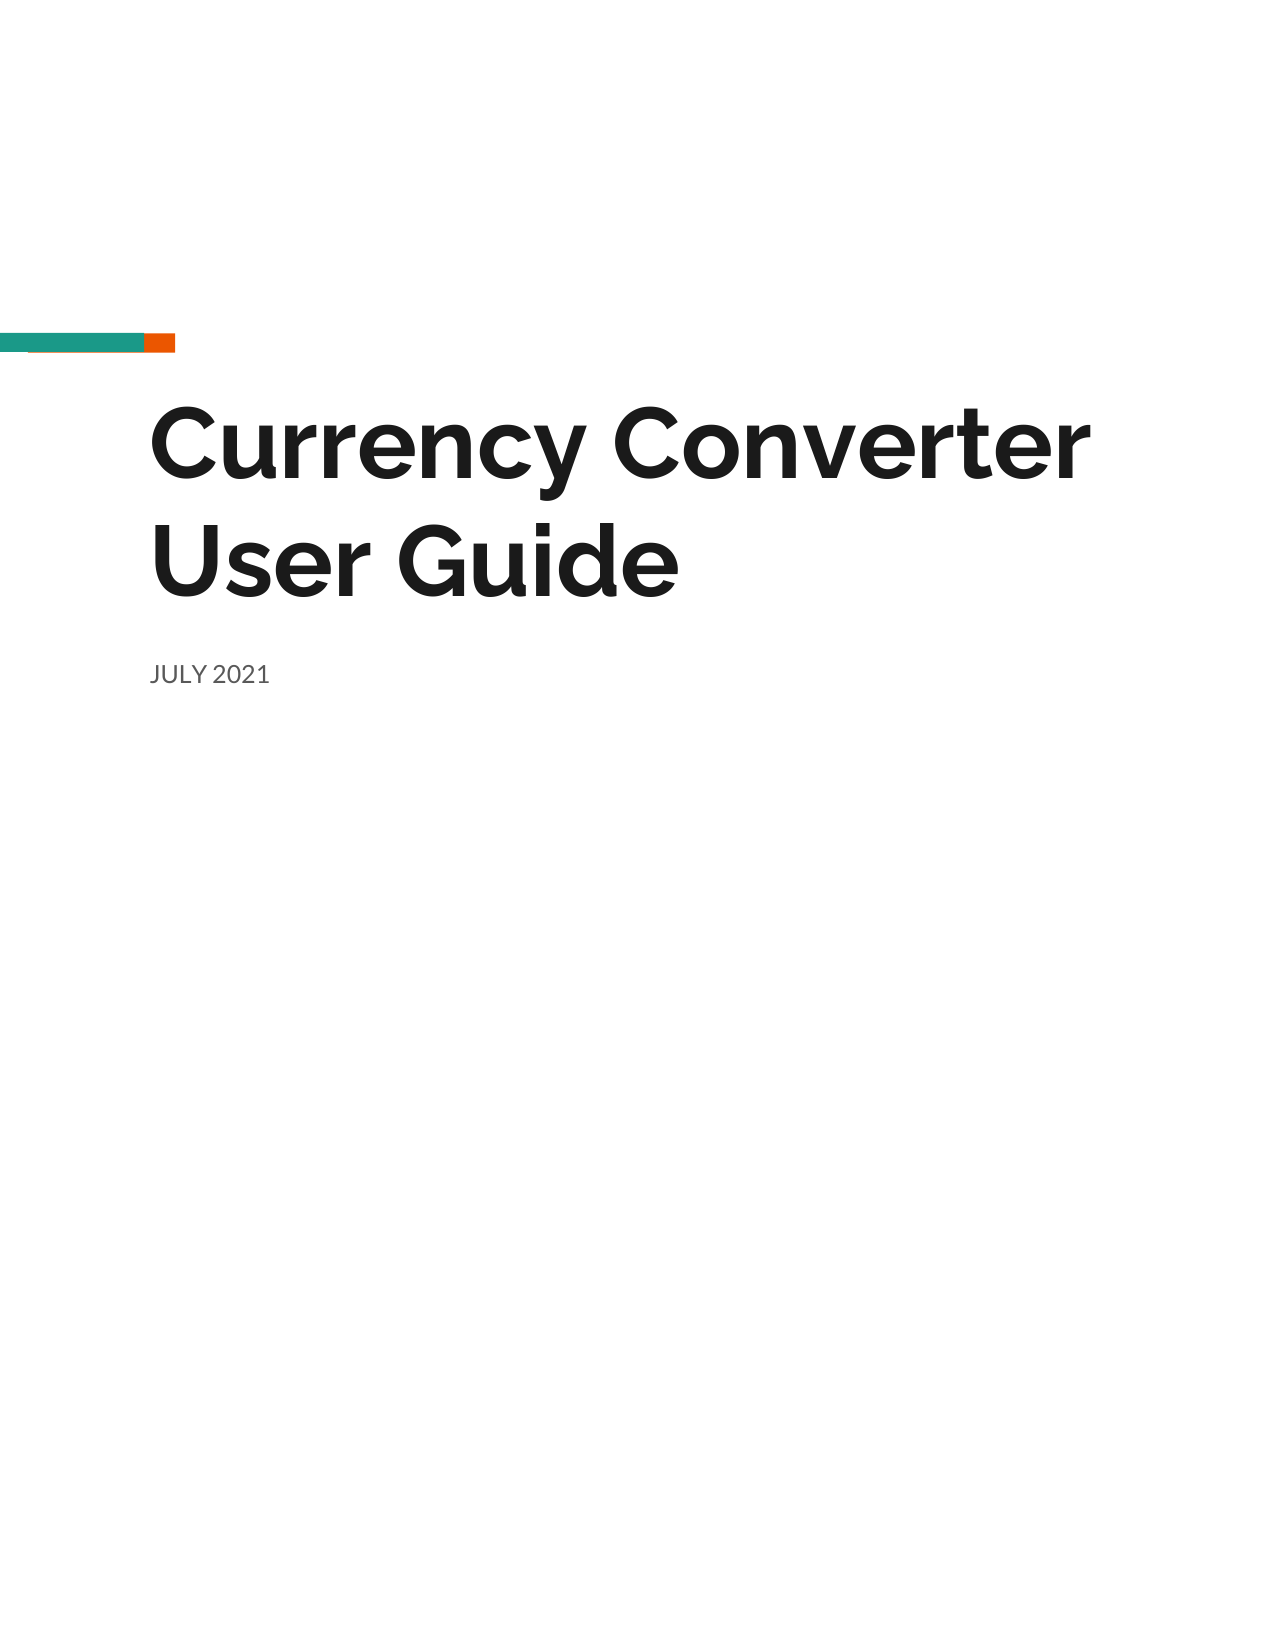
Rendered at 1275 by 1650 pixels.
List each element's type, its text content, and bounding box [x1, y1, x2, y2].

text JULY 2021 [149, 658, 1125, 688]
title Currency Converter User Guide [149, 385, 1125, 619]
